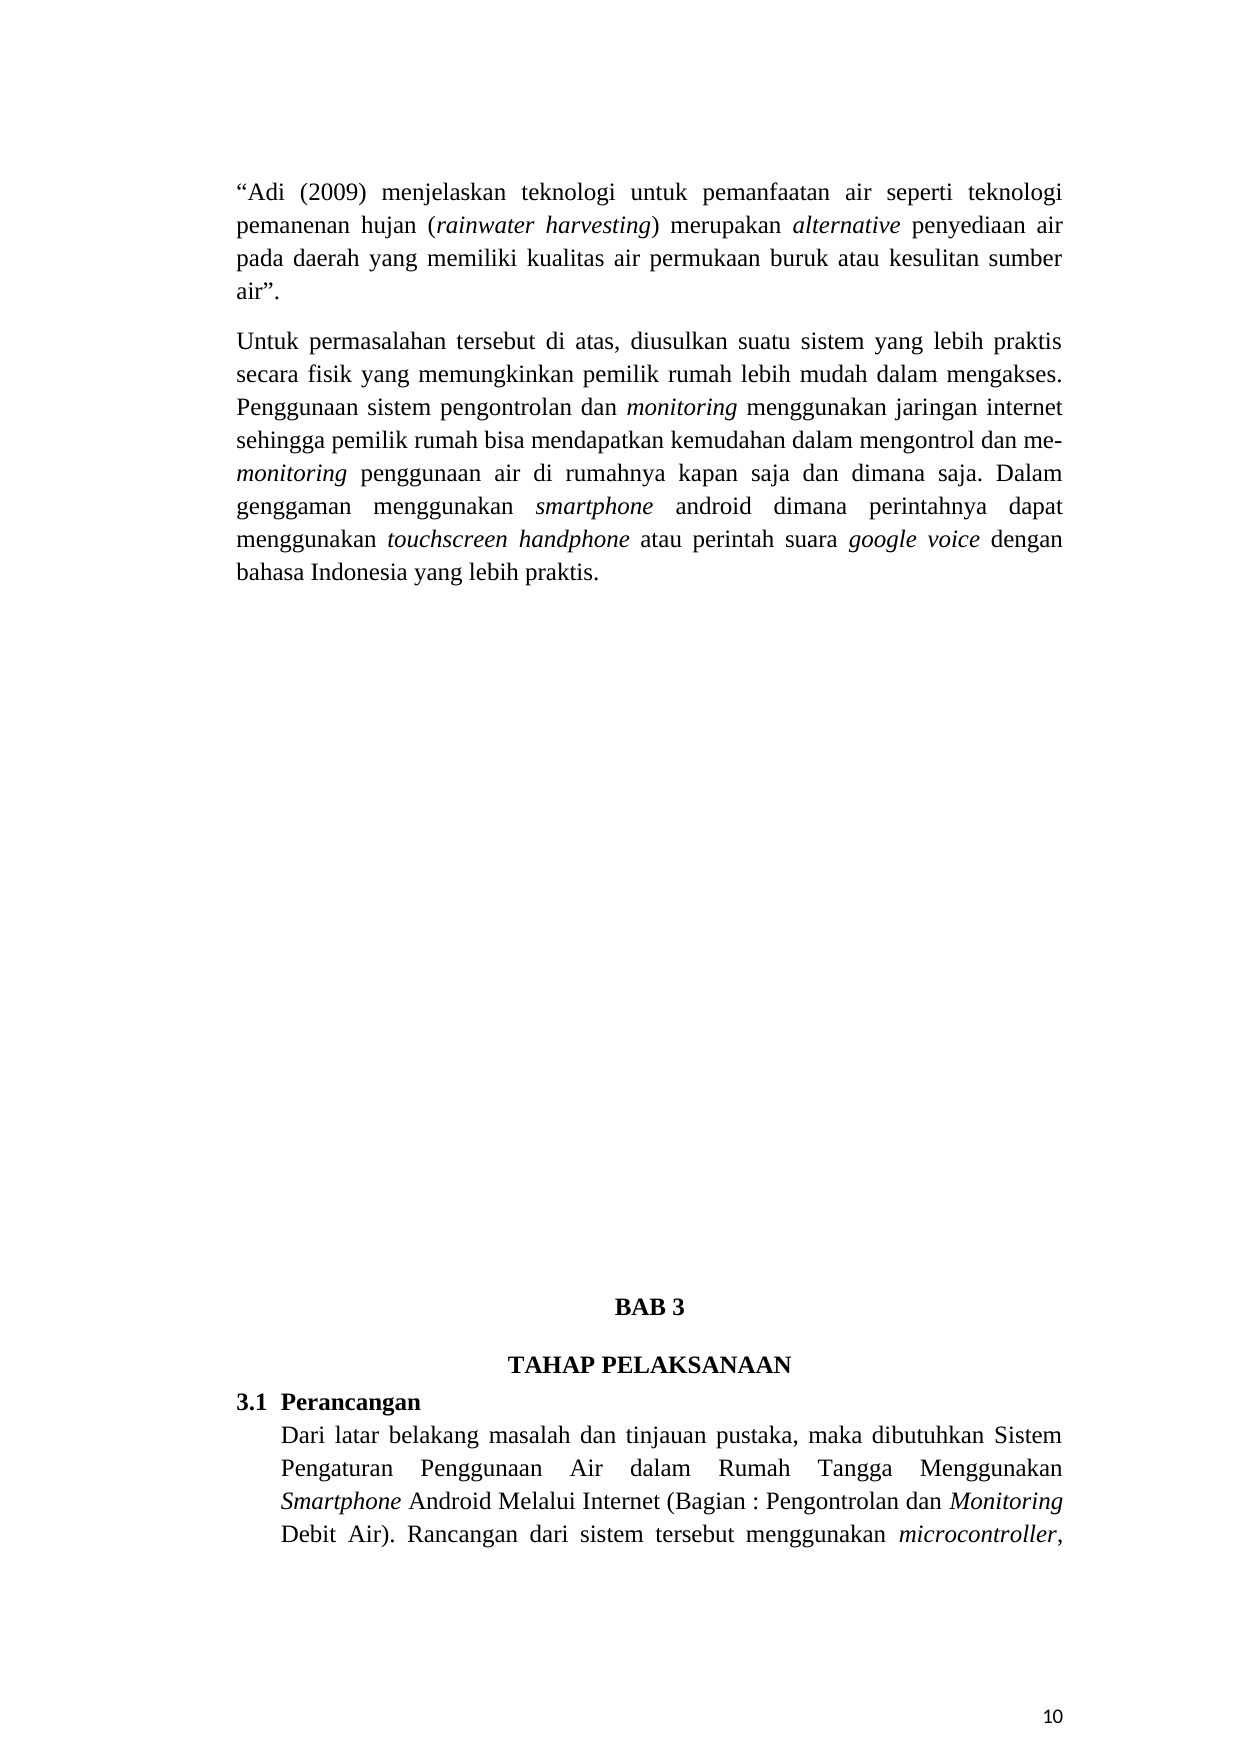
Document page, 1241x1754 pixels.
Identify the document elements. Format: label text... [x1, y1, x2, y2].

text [281, 1420, 1063, 1548]
subtitle BAB 3 [236, 1292, 1063, 1321]
text “Adi (2009) menjelaskan teknologi untuk pemanfaatan air seperti teknologi pemanenan hujan (rainwater harvesting) merupakan alternative penyediaan air pada daerah yang memiliki kualitas air permukaan buruk atau kesulitan sumber air”. [236, 177, 1063, 305]
subtitle TAHAP PELAKSANAAN [236, 1350, 1063, 1379]
text Untuk permasalahan tersebut di atas, diusulkan suatu sistem yang lebih praktis secara fisik yang memungkinkan pemilik rumah lebih mudah dalam mengakses. Penggunaan sistem pengontrolan dan monitoring menggunakan jaringan internet sehingga pemilik rumah bisa mendapatkan kemudahan dalam mengontrol dan me-monitoring penggunaan air di rumahnya kapan saja dan dimana saja. Dalam genggaman menggunakan smartphone android dimana perintahnya dapat menggunakan touchscreen handphone atau perintah suara google voice dengan bahasa Indonesia yang lebih praktis. [236, 326, 1063, 586]
subtitle Perancangan [236, 1387, 1063, 1416]
